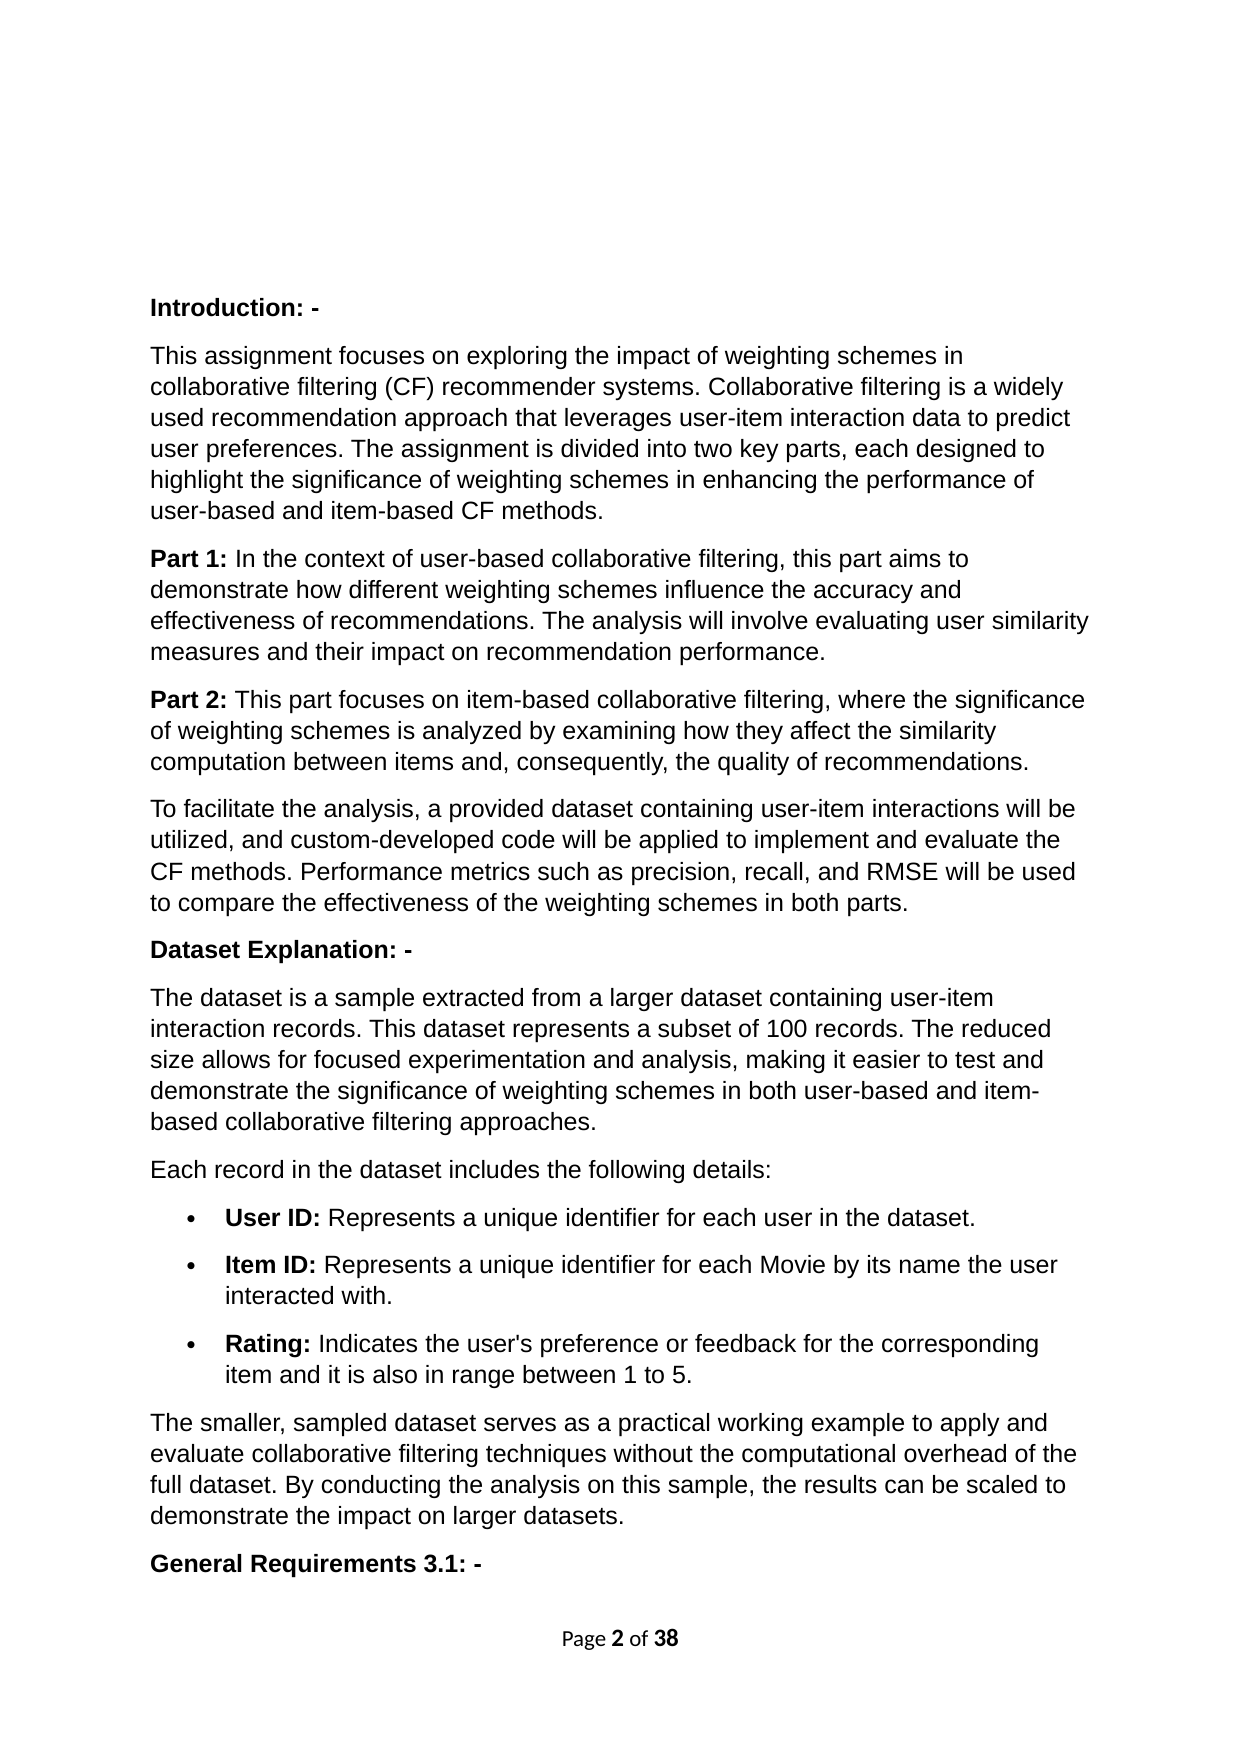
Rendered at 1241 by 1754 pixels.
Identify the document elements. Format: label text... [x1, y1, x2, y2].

text This assignment focuses on exploring the impact of weighting schemes in collaborative filtering (CF) recommender systems. Collaborative filtering is a widely used recommendation approach that leverages user-item interaction data to predict user preferences. The assignment is divided into two key parts, each designed to highlight the significance of weighting schemes in enhancing the performance of user-based and item-based CF methods. [150, 341, 1090, 525]
text Part 2: This part focuses on item-based collaborative filtering, where the significance of weighting schemes is analyzed by examining how they affect the similarity computation between items and, consequently, the quality of recommendations. [150, 684, 1090, 775]
text Dataset Explanation: - [150, 935, 1090, 964]
text The smaller, sampled dataset serves as a practical working example to apply and evaluate collaborative filtering techniques without the computational overhead of the full dataset. By conducting the analysis on this sample, the results can be scaled to demonstrate the impact on larger datasets. [150, 1408, 1090, 1529]
text Part 1: In the context of user-based collaborative filtering, this part aims to demonstrate how different weighting schemes influence the accuracy and effectiveness of recommendations. The analysis will involve evaluating user similarity measures and their impact on recommendation performance. [150, 544, 1090, 666]
list Rating: Indicates the user's preference or feedback for the corresponding item and it is also in range between 1 to 5. [187, 1329, 1090, 1389]
text Each record in the dataset includes the following details: [150, 1155, 1090, 1183]
text The dataset is a sample extracted from a larger dataset containing user-item interaction records. This dataset represents a subset of 100 records. The reduced size allows for focused experimentation and analysis, making it easier to test and demonstrate the significance of weighting schemes in both user-based and item-based collaborative filtering approaches. [150, 983, 1090, 1136]
list User ID: Represents a unique identifier for each user in the dataset. [187, 1202, 1090, 1231]
text To facilitate the analysis, a provided dataset containing user-item interactions will be utilized, and custom-developed code will be applied to implement and evaluate the CF methods. Performance metrics such as precision, recall, and RMSE will be used to compare the effectiveness of the weighting schemes in both parts. [150, 794, 1090, 916]
list Item ID: Represents a unique identifier for each Movie by its name the user interacted with. [187, 1250, 1090, 1310]
text Introduction: - [150, 293, 1090, 322]
text General Requirements 3.1: - [150, 1548, 1090, 1577]
